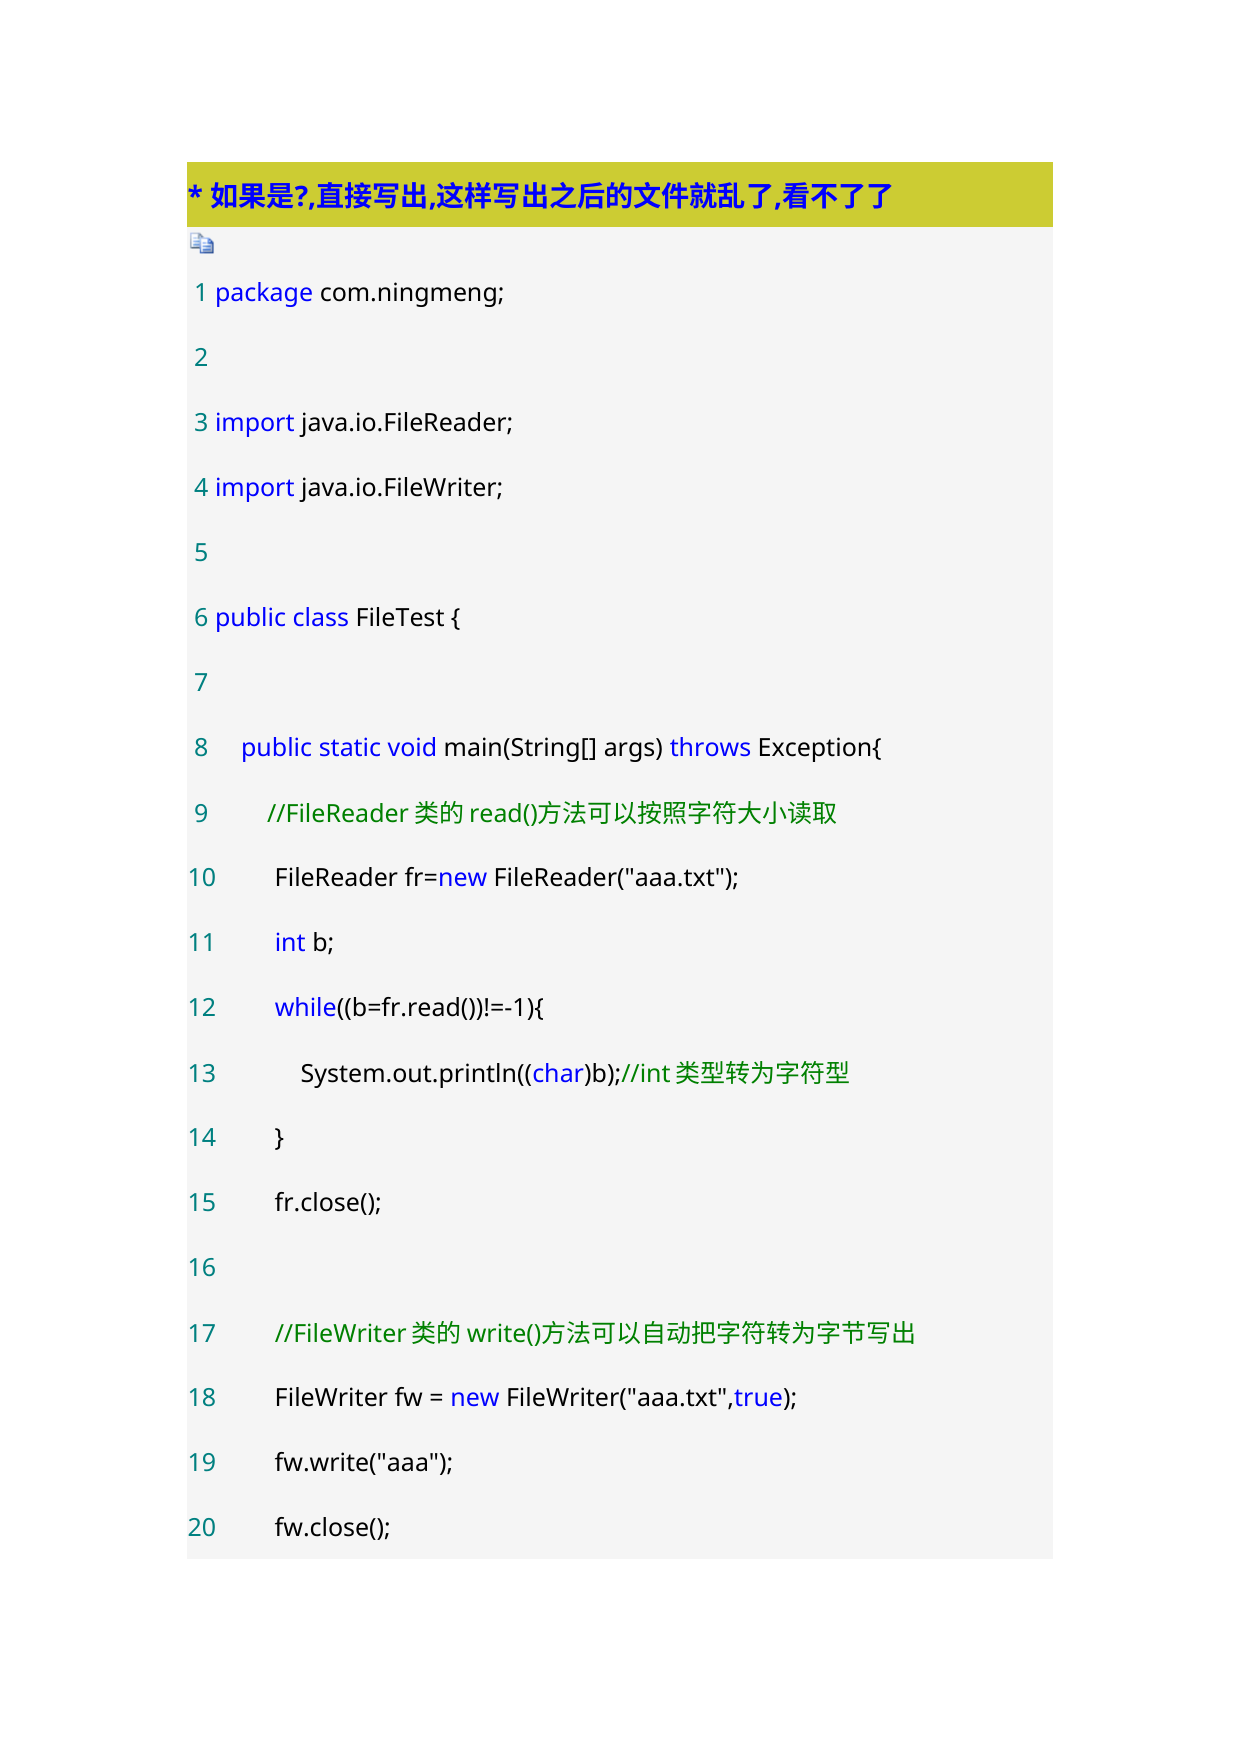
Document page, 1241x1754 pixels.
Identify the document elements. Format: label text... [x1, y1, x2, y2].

text 16 [187, 1234, 1053, 1299]
text 9 //FileReader类的read()方法可以按照字符大小读取 [187, 779, 1053, 844]
text 3 import java.io.FileReader; [187, 389, 1053, 454]
text 14 } [187, 1104, 1053, 1169]
text 4 import java.io.FileWriter; [187, 454, 1053, 519]
text 8 public static void main(String[] args) throws Exception{ [187, 714, 1053, 779]
text 2 [187, 324, 1053, 389]
text 10 FileReader fr=new FileReader("aaa.txt"); [187, 844, 1053, 909]
picture [187, 227, 219, 259]
text 13 System.out.println((char)b);//int类型转为字符型 [187, 1039, 1053, 1104]
text 5 [187, 519, 1053, 584]
text 12 while((b=fr.read())!=-1){ [187, 974, 1053, 1039]
text 1 package com.ningmeng; [187, 259, 1053, 324]
text 20 fw.close(); [187, 1494, 1053, 1559]
text * 如果是?,直接写出,这样写出之后的文件就乱了,看不了了 [187, 162, 1053, 227]
text 11 int b; [187, 909, 1053, 974]
text 15 fr.close(); [187, 1169, 1053, 1234]
text 18 FileWriter fw = new FileWriter("aaa.txt",true); [187, 1364, 1053, 1429]
text 6 public class FileTest { [187, 584, 1053, 649]
text 19 fw.write("aaa"); [187, 1429, 1053, 1494]
text 17 //FileWriter类的write()方法可以自动把字符转为字节写出 [187, 1299, 1053, 1364]
text 7 [187, 649, 1053, 714]
